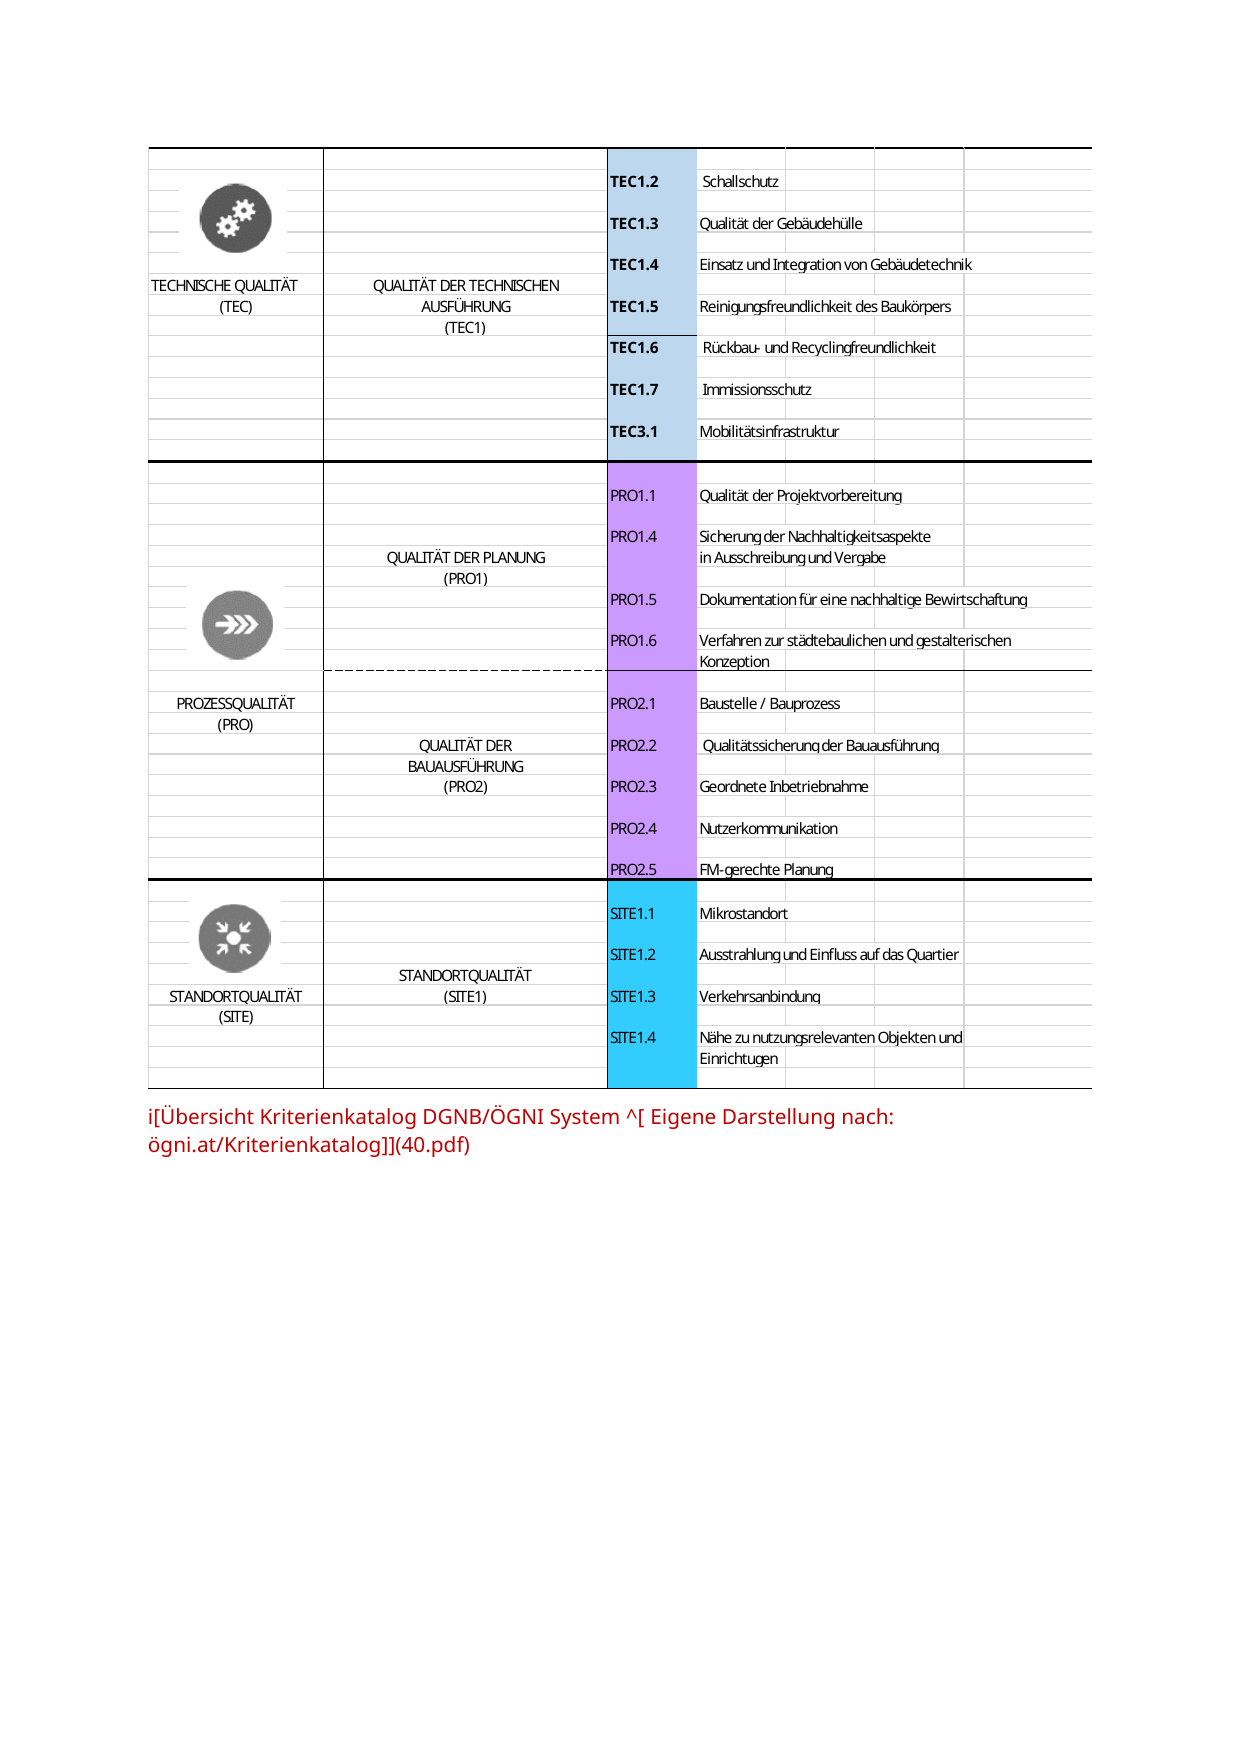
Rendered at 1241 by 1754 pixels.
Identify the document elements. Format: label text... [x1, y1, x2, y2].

text i[Übersicht Kriterienkatalog DGNB/ÖGNI System ^[ Eigene Darstellung nach: ögni.at/Kriterienkatalog]](40.pdf) [148, 1102, 1093, 1159]
